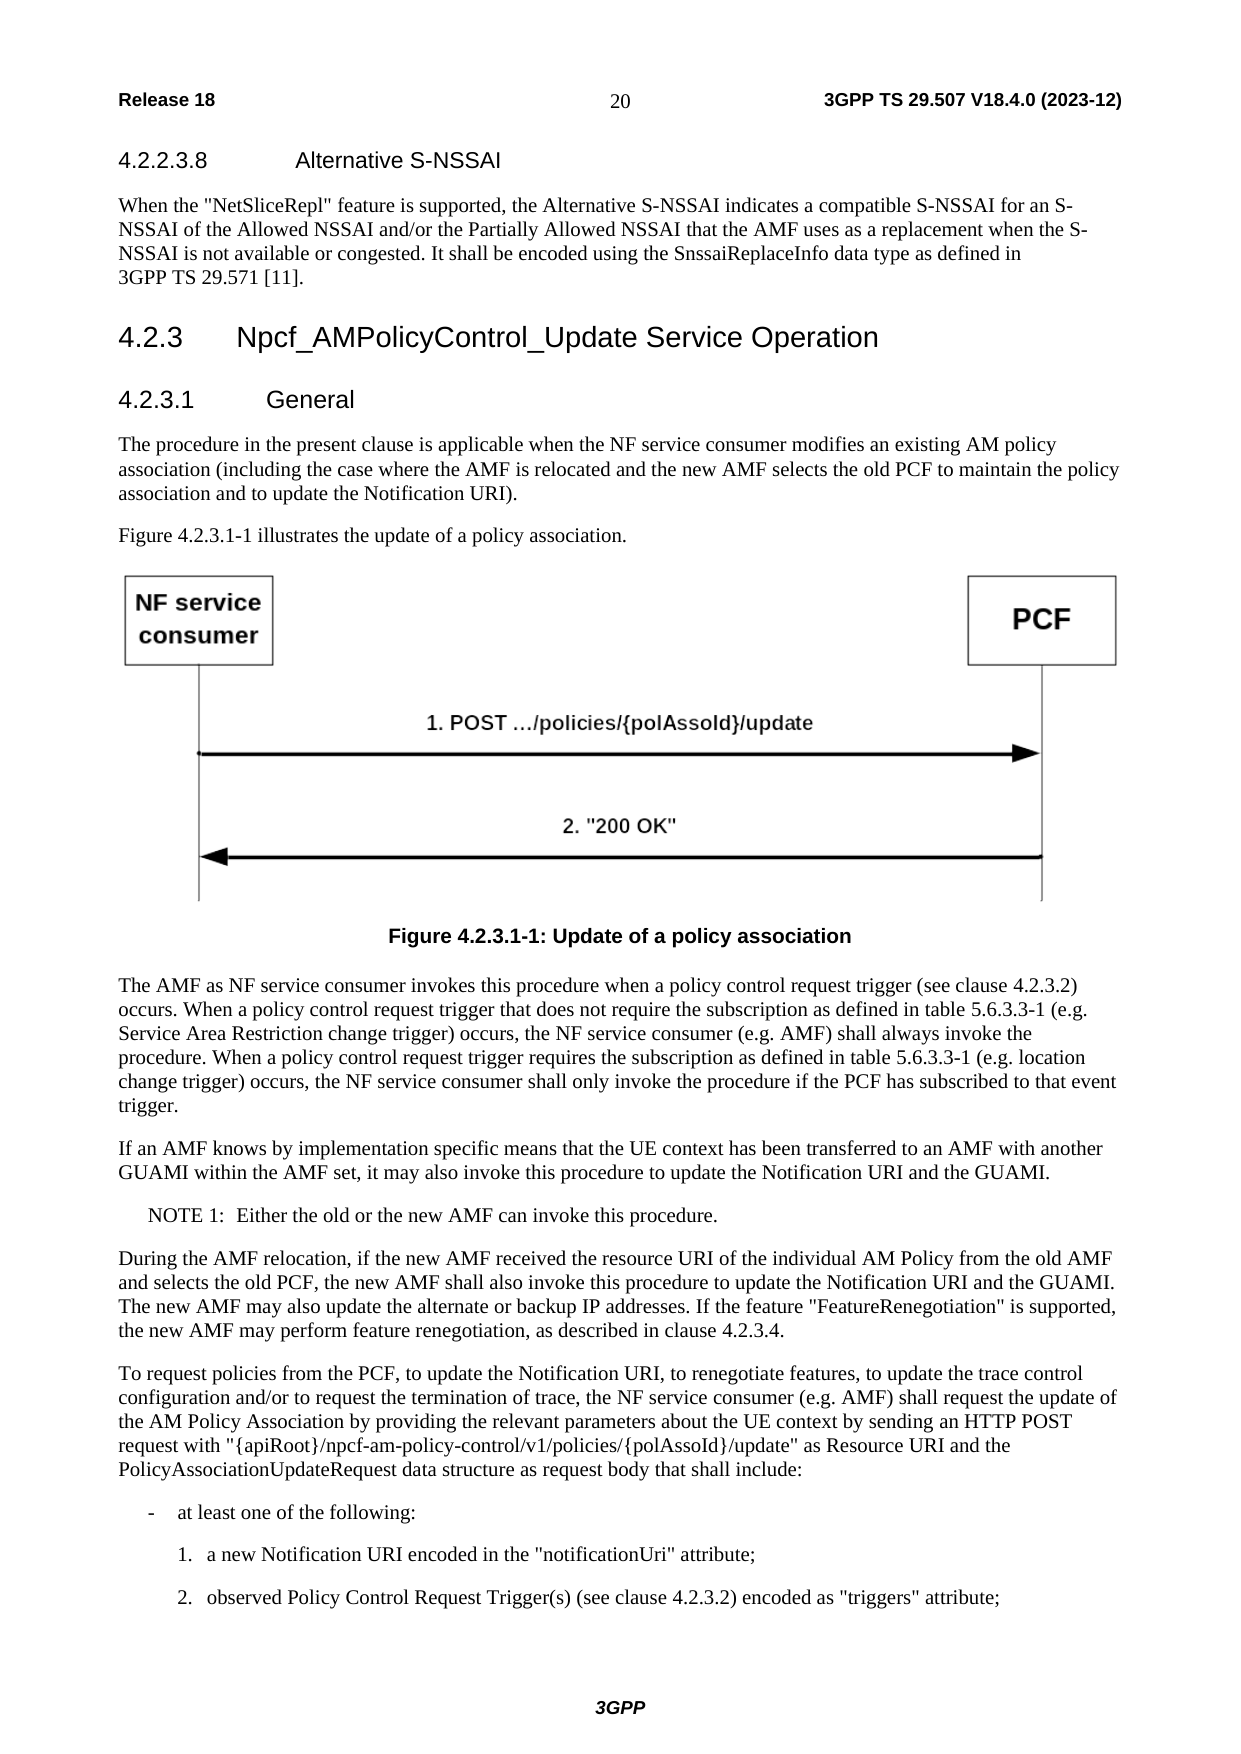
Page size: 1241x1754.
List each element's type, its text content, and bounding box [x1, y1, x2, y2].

text 2. observed Policy Control Request Trigger(s) (see clause 4.2.3.2) encoded as "triggers" attribute; [177, 1585, 1122, 1609]
text The procedure in the present clause is applicable when the NF service consumer modifies an existing AM policy association (including the case where the AMF is relocated and the new AMF selects the old PCF to maintain the policy association and to update the Notification URI). [118, 432, 1122, 504]
text The AMF as NF service consumer invokes this procedure when a policy control request trigger (see clause 4.2.3.2) occurs. When a policy control request trigger that does not require the subscription as defined in table 5.6.3.3-1 (e.g. Service Area Restriction change trigger) occurs, the NF service consumer (e.g. AMF) shall always invoke the procedure. When a policy control request trigger requires the subscription as defined in table 5.6.3.3-1 (e.g. location change trigger) occurs, the NF service consumer shall only invoke the procedure if the PCF has subscribed to that event trigger. [118, 973, 1122, 1117]
text Figure 4.2.3.1-1: Update of a policy association [118, 924, 1122, 948]
text 1. a new Notification URI encoded in the "notificationUri" attribute; [177, 1542, 1122, 1566]
text Figure 4.2.3.1-1 illustrates the update of a policy association. [118, 523, 1122, 547]
text To request policies from the PCF, to update the Notification URI, to renegotiate features, to update the trace control configuration and/or to request the termination of trace, the NF service consumer (e.g. AMF) shall request the update of the AM Policy Association by providing the relevant parameters about the UE context by sending an HTTP POST request with "{apiRoot}/npcf-am-policy-control/v1/policies/{polAssoId}/update" as Resource URI and the PolicyAssociationUpdateRequest data structure as request body that shall include: [118, 1361, 1122, 1481]
text When the "NetSliceRepl" feature is supported, the Alternative S-NSSAI indicates a compatible S-NSSAI for an S-NSSAI of the Allowed NSSAI and/or the Partially Allowed NSSAI that the AMF uses as a replacement when the S-NSSAI is not available or congested. It shall be encoded using the SnssaiReplaceInfo data type as defined in 3GPP TS 29.571 [11]. [118, 193, 1122, 289]
text During the AMF relocation, if the new AMF received the resource URI of the individual AM Policy from the old AMF and selects the old PCF, the new AMF shall also invoke this procedure to update the Notification URI and the GUAMI. The new AMF may also update the alternate or backup IP addresses. If the feature "FeatureRenegotiation" is supported, the new AMF may perform feature renegotiation, as described in clause 4.2.3.4. [118, 1246, 1122, 1342]
subtitle 4.2.3 Npcf_AMPolicyControl_Update Service Operation [118, 320, 1122, 354]
text NOTE 1: Either the old or the new AMF can invoke this procedure. [148, 1203, 1122, 1227]
text 4.2.2.3.8 Alternative S-NSSAI [118, 147, 1122, 174]
text - at least one of the following: [148, 1499, 1122, 1524]
text If an AMF knows by implementation specific means that the UE context has been transferred to an AMF with another GUAMI within the AMF set, it may also invoke this procedure to update the Notification URI and the GUAMI. [118, 1136, 1122, 1184]
subtitle 4.2.3.1 General [118, 385, 1122, 414]
